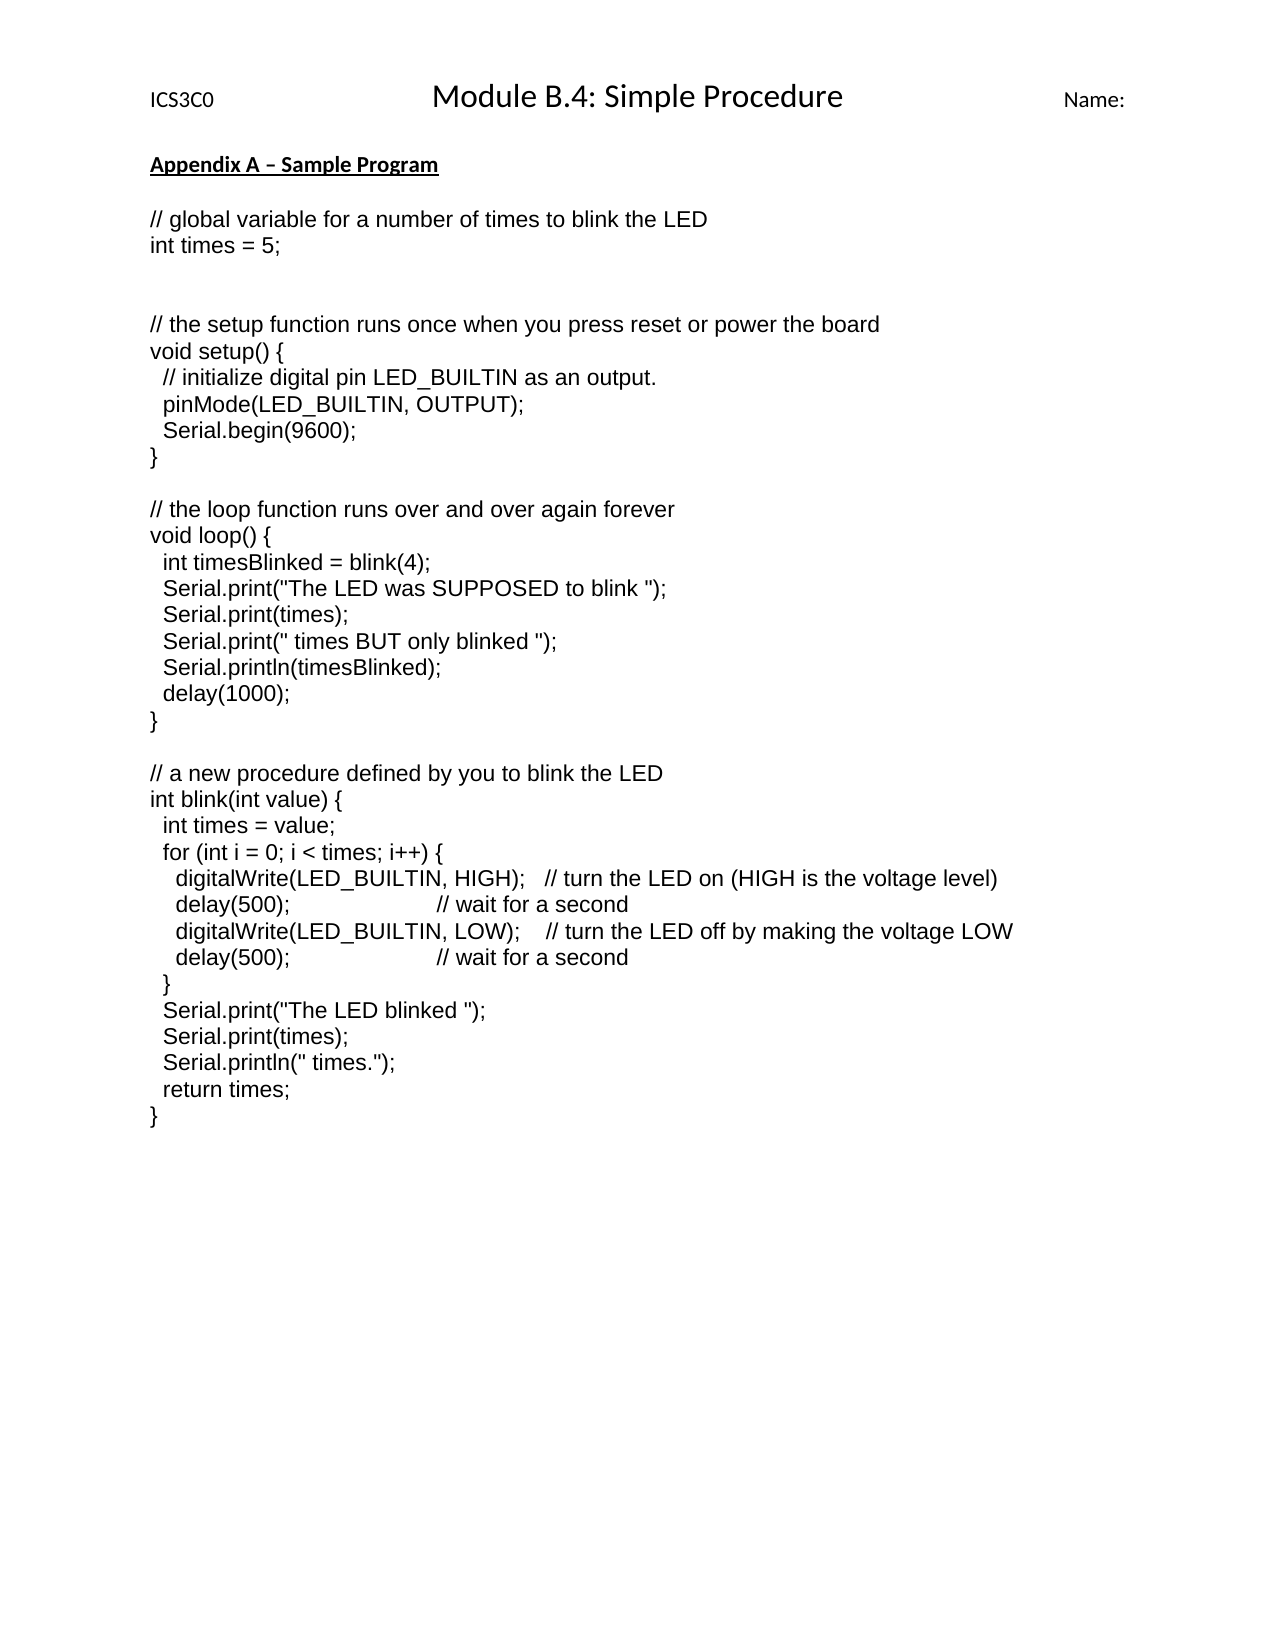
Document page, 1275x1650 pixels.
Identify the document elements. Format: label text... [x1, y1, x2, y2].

text delay(500); // wait for a second [150, 891, 1125, 918]
text digitalWrite(LED_BUILTIN, HIGH); // turn the LED on (HIGH is the voltage level) [150, 865, 1125, 891]
text digitalWrite(LED_BUILTIN, LOW); // turn the LED off by making the voltage LOW [150, 918, 1125, 944]
text Serial.print("The LED blinked "); [150, 997, 1125, 1023]
text Serial.println(" times."); [150, 1049, 1125, 1076]
text } [150, 443, 1125, 469]
text int timesBlinked = blink(4); [150, 549, 1125, 575]
text Appendix A – Sample Program [150, 150, 1125, 178]
text delay(500); // wait for a second [150, 944, 1125, 970]
text // the setup function runs once when you press reset or power the board [150, 311, 1125, 338]
text } [150, 707, 1125, 733]
text Serial.print(" times BUT only blinked "); [150, 628, 1125, 654]
text Serial.print(times); [150, 601, 1125, 628]
text Serial.println(timesBlinked); [150, 654, 1125, 680]
text } [150, 1102, 1125, 1128]
text int times = 5; [150, 232, 1125, 259]
text } [150, 970, 1125, 997]
text // global variable for a number of times to blink the LED [150, 206, 1125, 232]
text void setup() { [150, 338, 1125, 364]
text // initialize digital pin LED_BUILTIN as an output. [150, 364, 1125, 391]
text for (int i = 0; i < times; i++) { [150, 838, 1125, 865]
text int blink(int value) { [150, 786, 1125, 812]
text pinMode(LED_BUILTIN, OUTPUT); [150, 391, 1125, 417]
text void loop() { [150, 522, 1125, 549]
text // a new procedure defined by you to blink the LED [150, 759, 1125, 786]
text Serial.print(times); [150, 1023, 1125, 1049]
text Serial.print("The LED was SUPPOSED to blink "); [150, 575, 1125, 601]
text Serial.begin(9600); [150, 417, 1125, 443]
text // the loop function runs over and over again forever [150, 496, 1125, 522]
text delay(1000); [150, 680, 1125, 707]
text int times = value; [150, 812, 1125, 838]
text return times; [150, 1076, 1125, 1102]
